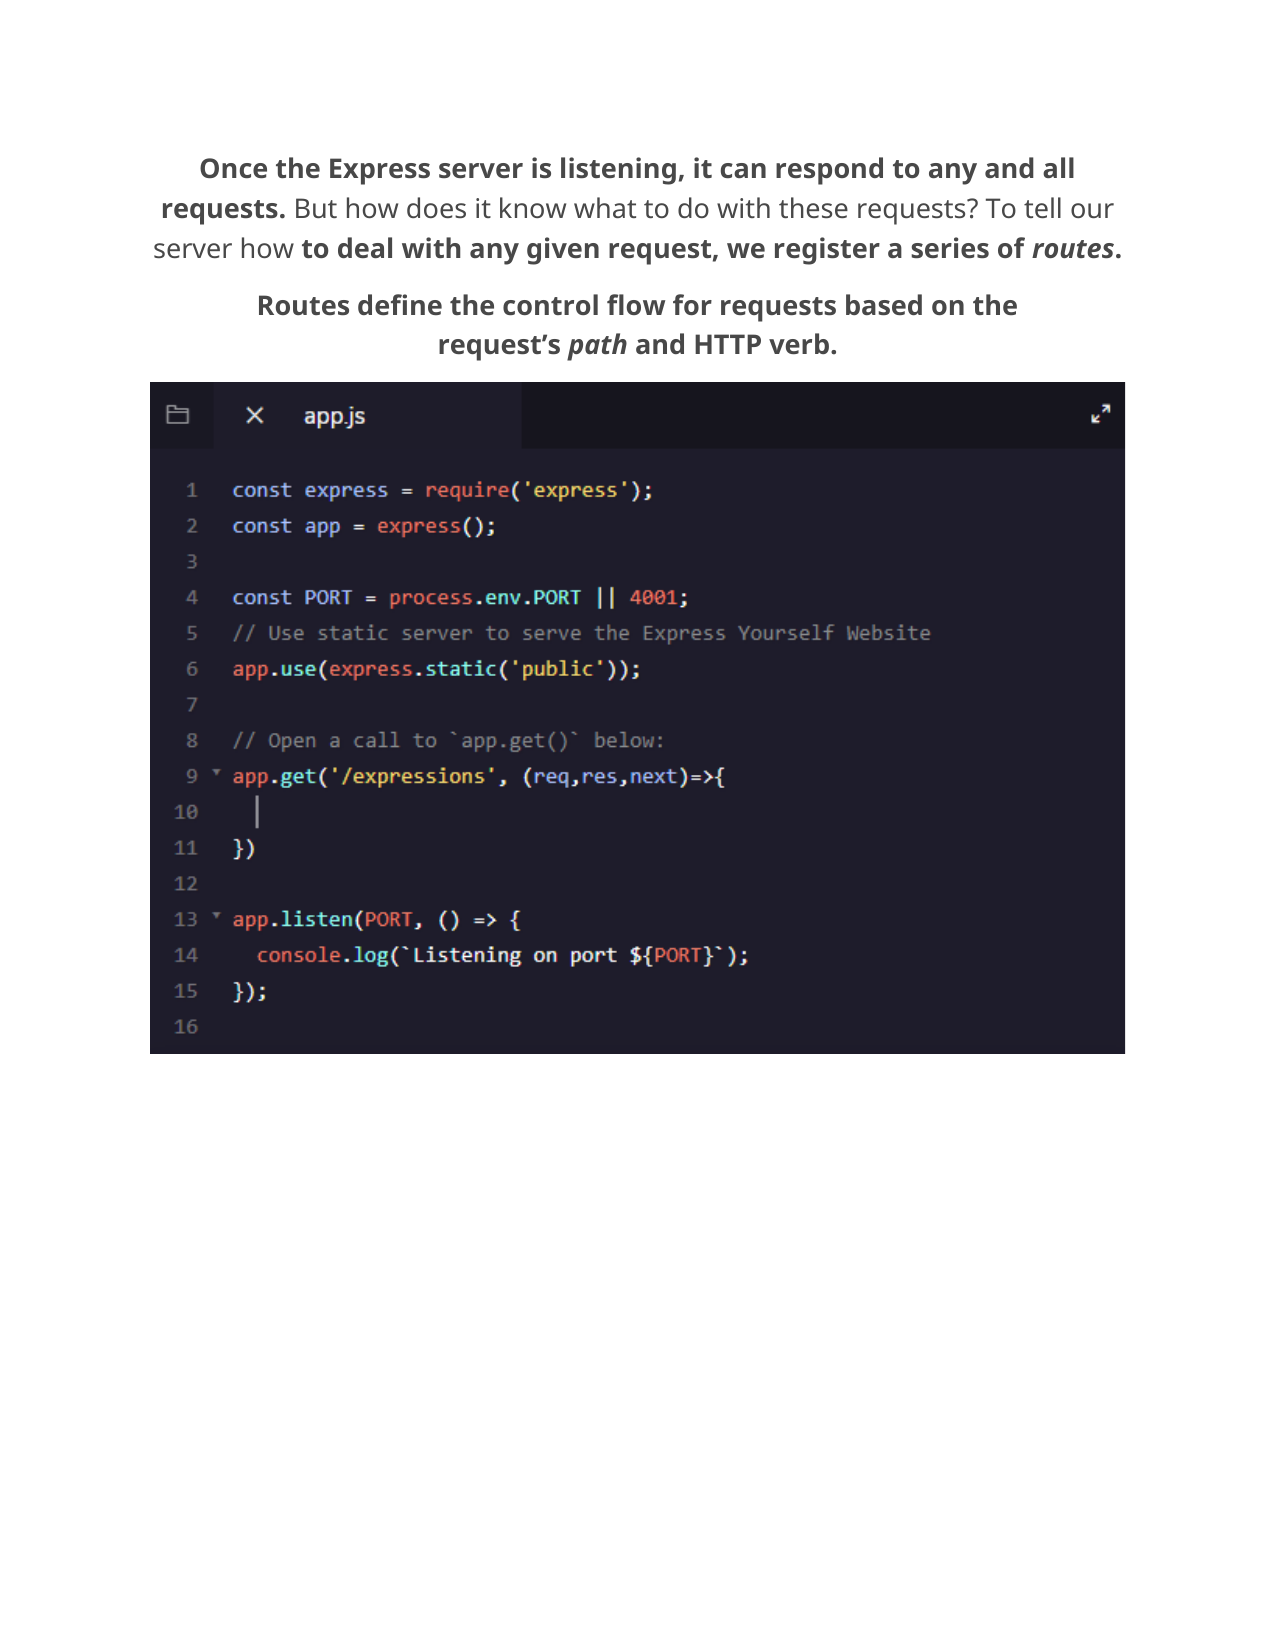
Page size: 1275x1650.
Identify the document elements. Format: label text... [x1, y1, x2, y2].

text Once the Express server is listening, it can respond to any and all requests. But how does it know what to do with these requests? To tell our server how to deal with any given request, we register a series of routes. [150, 150, 1125, 266]
text Routes define the control flow for requests based on the request’s path and HTTP verb. [150, 286, 1125, 363]
picture [150, 382, 1125, 1054]
